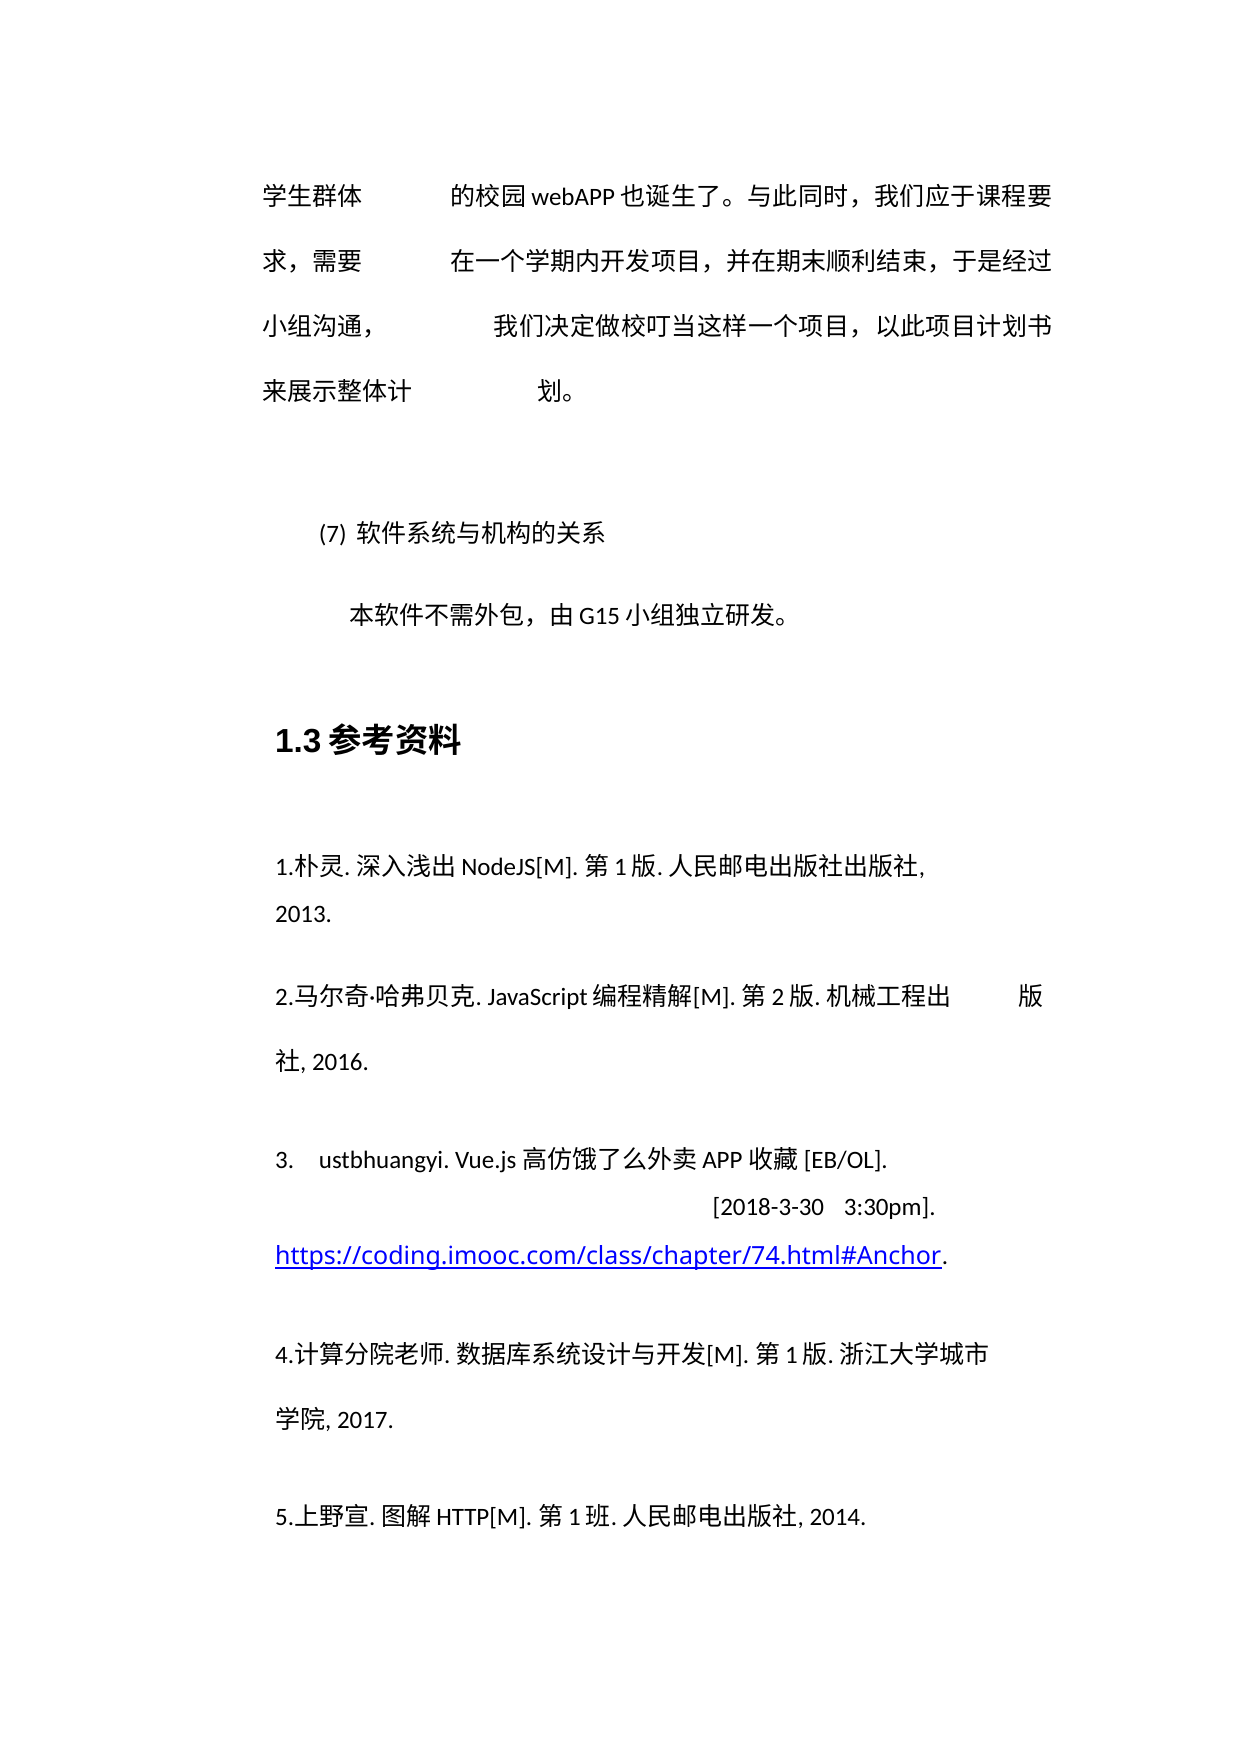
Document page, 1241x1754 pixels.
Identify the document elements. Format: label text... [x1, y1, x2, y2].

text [262, 162, 1053, 422]
text 2.马尔奇·哈弗贝克. JavaScript编程精解[M]. 第2版. 机械工程出 版 社, 2016. [231, 962, 1053, 1092]
text 1.朴灵. 深入浅出NodeJS[M]. 第1版. 人民邮电出版社出版社, 2013. [231, 832, 1053, 930]
text 5.上野宣. 图解HTTP[M]. 第1班. 人民邮电出版社, 2014. [231, 1482, 1053, 1547]
text [2018-3-30 3:30pm]. [669, 1190, 1053, 1222]
subtitle 1.3参考资料 [231, 705, 1053, 770]
list 软件系统与机构的关系 [319, 499, 1053, 564]
list ustbhuangyi. Vue.js 高仿饿了么外卖APP 收藏 [EB/OL]. [231, 1125, 1053, 1190]
text https://coding.imooc.com/class/chapter/74.html#Anchor. [231, 1222, 1053, 1287]
text 本软件不需外包，由G15小组独立研发。 [187, 581, 1053, 646]
text 4.计算分院老师. 数据库系统设计与开发[M]. 第1版. 浙江大学城市 学院, 2017. [231, 1320, 1053, 1450]
